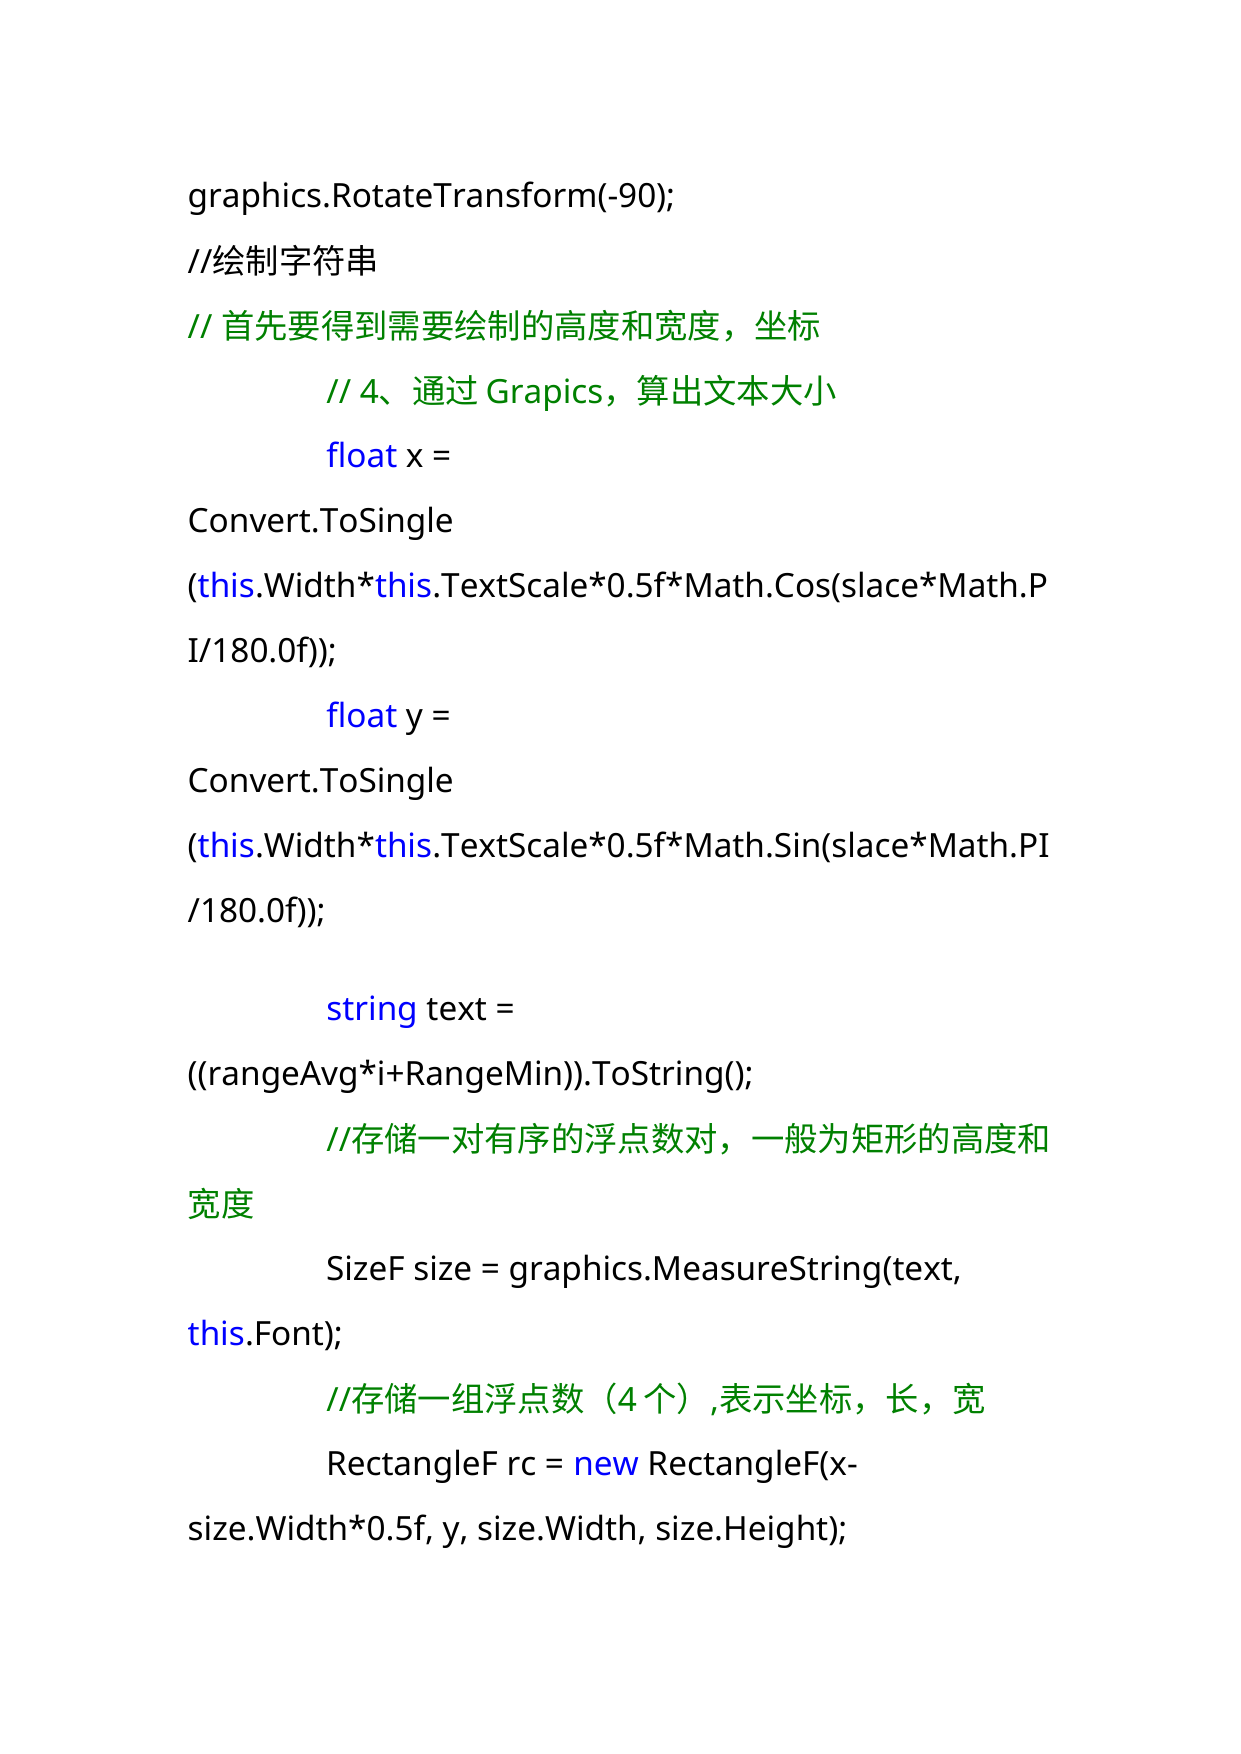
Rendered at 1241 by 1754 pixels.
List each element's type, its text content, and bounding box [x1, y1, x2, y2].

text string text = ((rangeAvg*i+RangeMin)).ToString(); [187, 974, 1053, 1104]
text // 首先要得到需要绘制的高度和宽度，坐标 [187, 292, 1053, 357]
text graphics.RotateTransform(-90); [187, 162, 1053, 227]
text //绘制字符串 [187, 227, 1053, 292]
text float y = Convert.ToSingle(this.Width*this.TextScale*0.5f*Math.Sin(slace*Math.PI/180.0f)); [187, 682, 1053, 942]
text //存储一对有序的浮点数对，一般为矩形的高度和宽度 [187, 1104, 1053, 1234]
text //存储一组浮点数（4个）,表示坐标，长，宽 [187, 1364, 1053, 1429]
text SizeF size = graphics.MeasureString(text, this.Font); [187, 1234, 1053, 1364]
text RectangleF rc = new RectangleF(x-size.Width*0.5f, y, size.Width, size.Height); [187, 1429, 1053, 1559]
text float x = Convert.ToSingle(this.Width*this.TextScale*0.5f*Math.Cos(slace*Math.PI/180.0f)); [187, 422, 1053, 682]
text // 4、通过Grapics，算出文本大小 [187, 357, 1053, 422]
